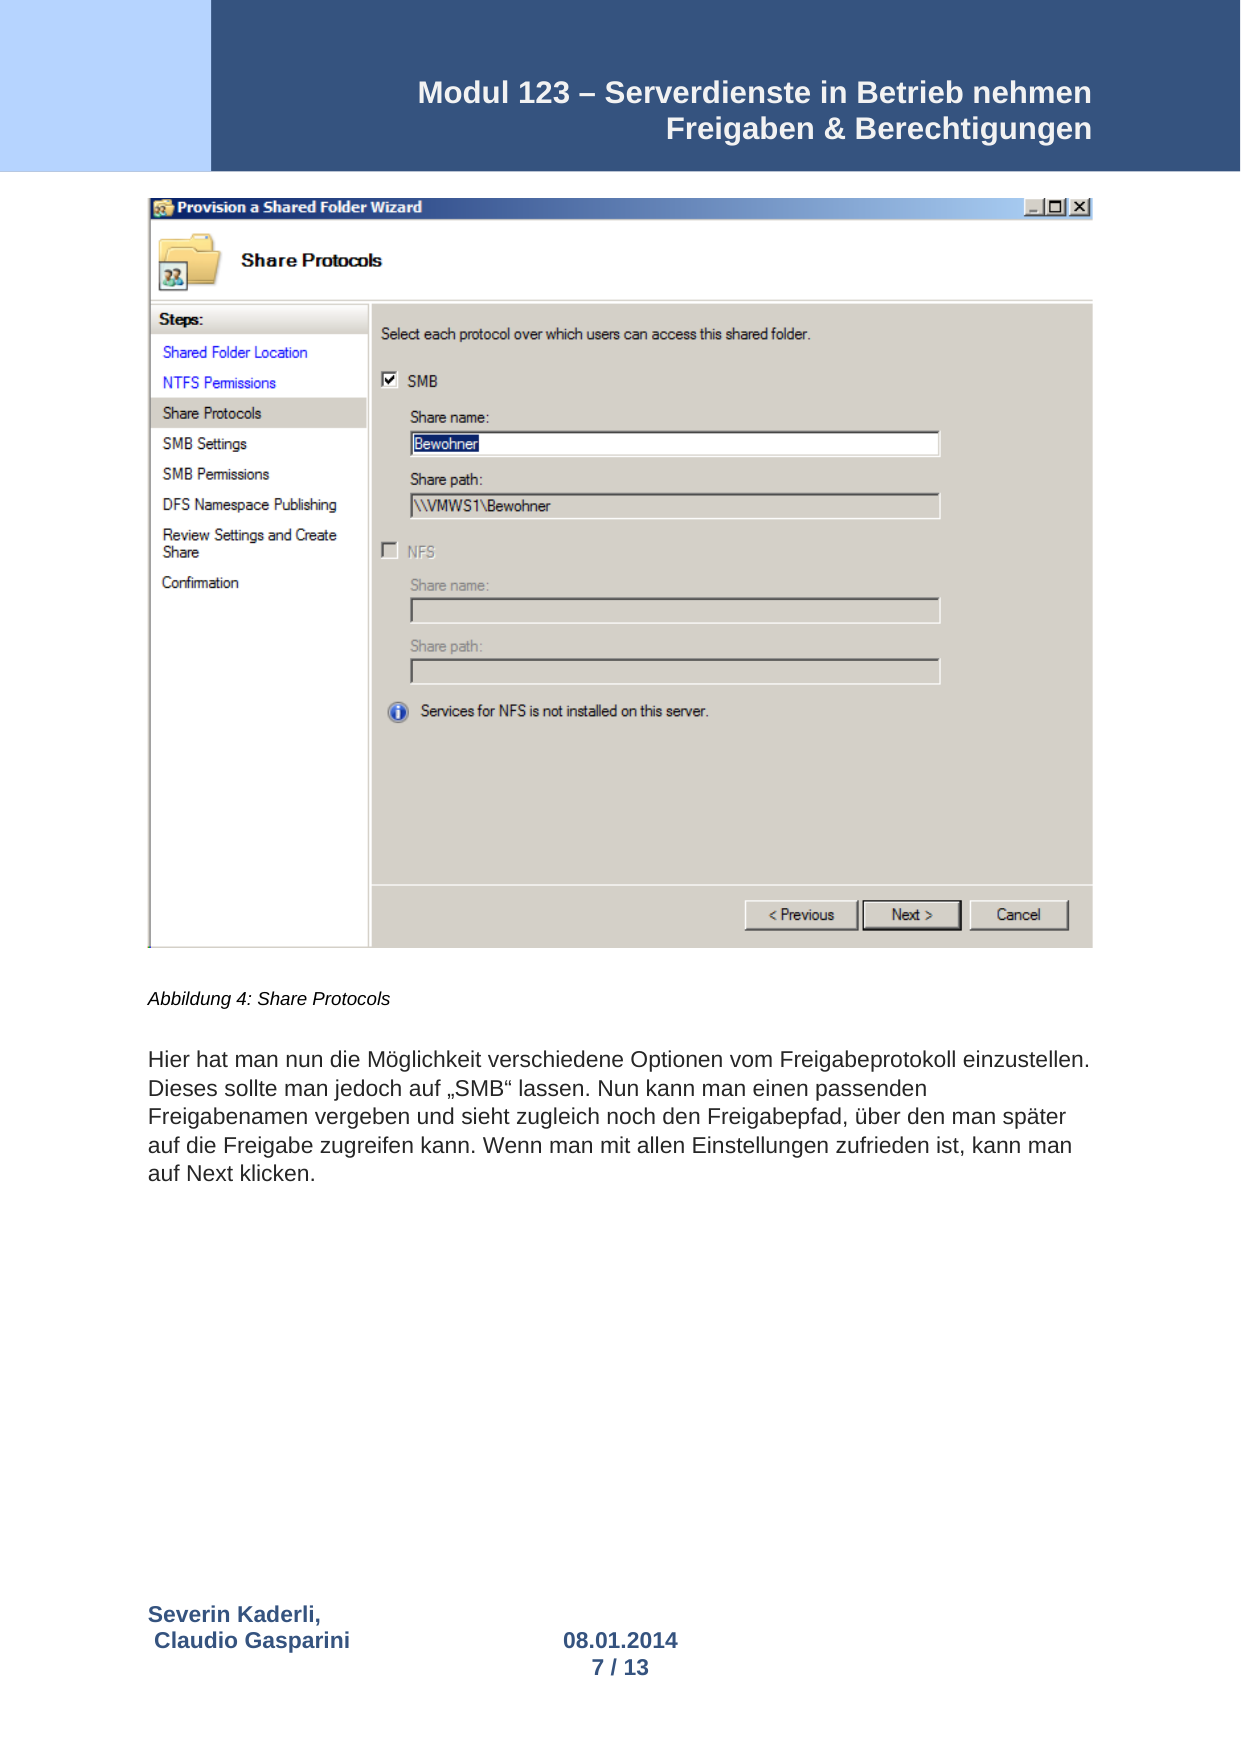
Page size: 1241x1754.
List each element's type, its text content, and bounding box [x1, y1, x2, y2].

text Hier hat man nun die Möglichkeit verschiedene Optionen vom Freigabeprotokoll einzustellen. Dieses sollte man jedoch auf „SMB“ lassen. Nun kann man einen passenden Freigabenamen vergeben und sieht zugleich noch den Freigabepfad, über den man später auf die Freigabe zugreifen kann. Wenn man mit allen Einstellungen zufrieden ist, kann man auf Next klicken. [148, 1046, 1093, 1186]
picture [147, 198, 1093, 948]
text Abbildung 4: Share Protocols [148, 987, 1093, 1009]
